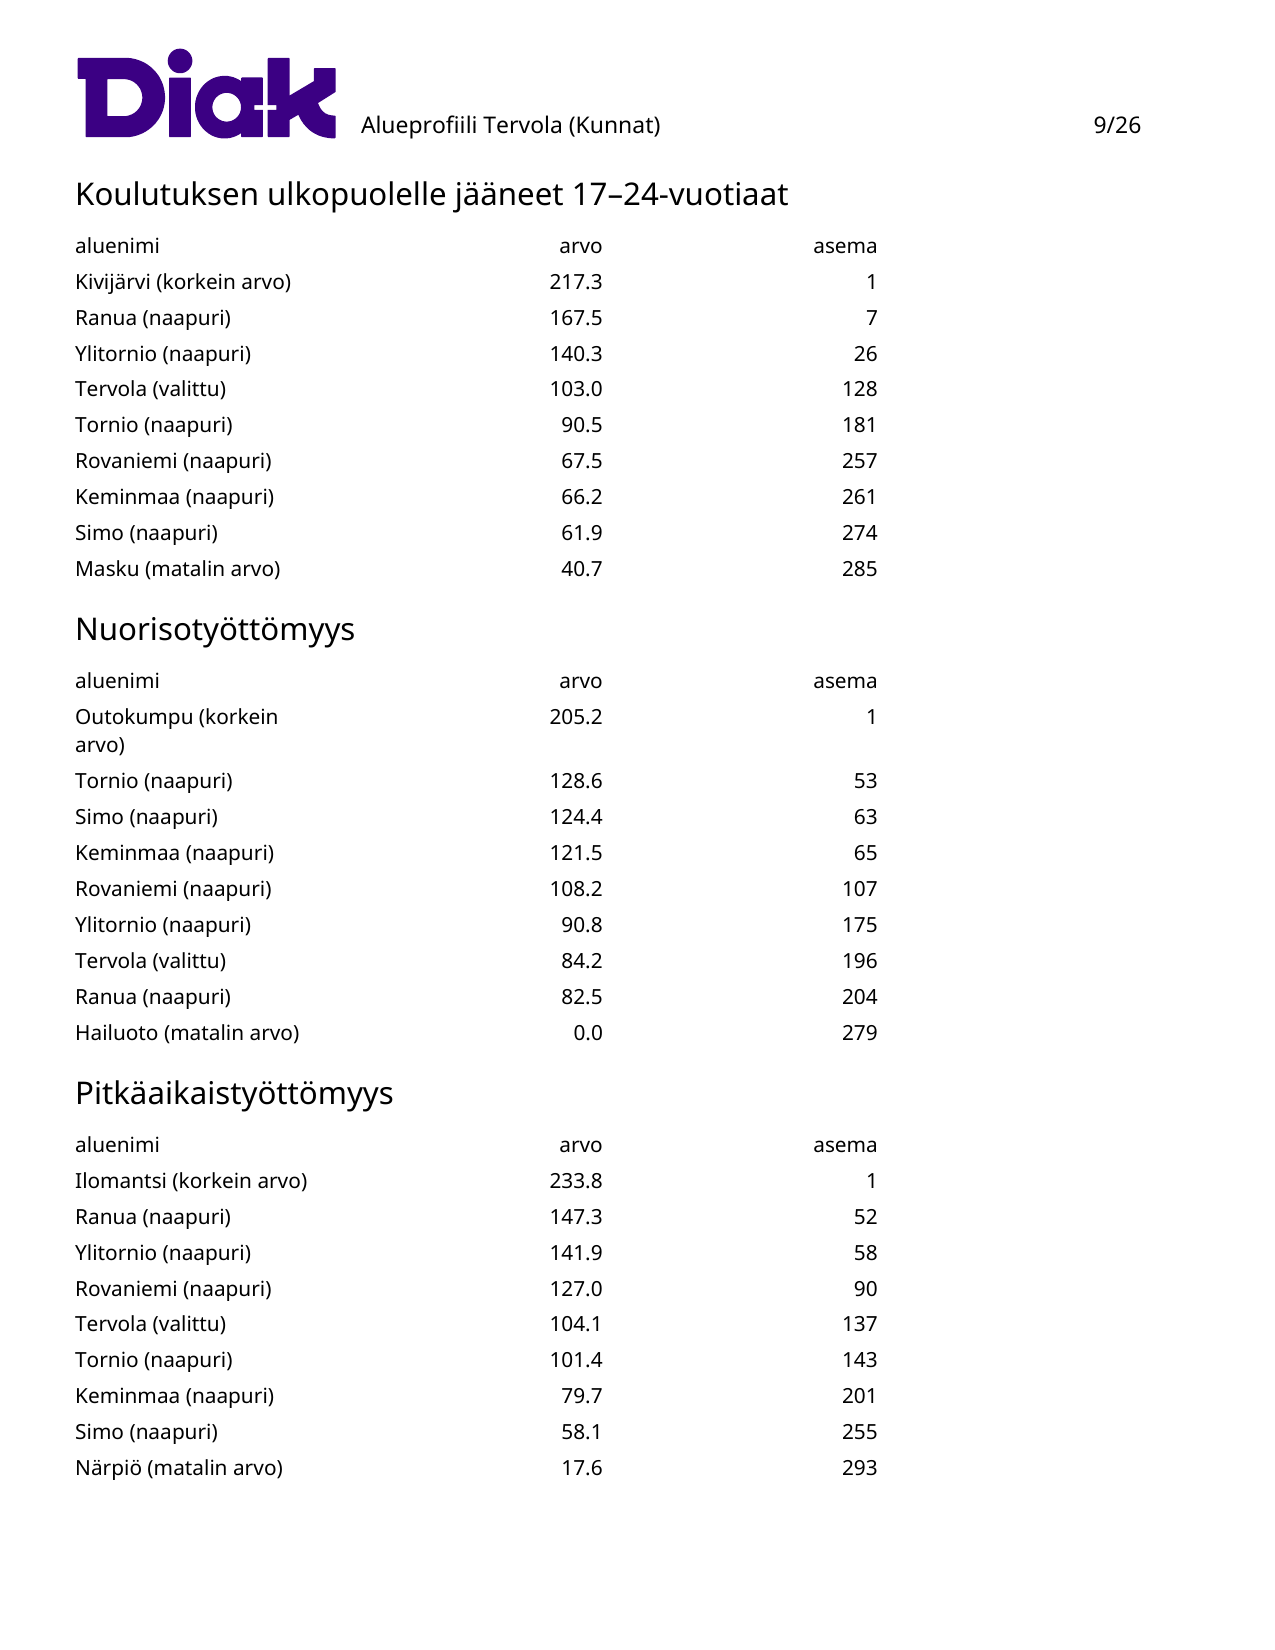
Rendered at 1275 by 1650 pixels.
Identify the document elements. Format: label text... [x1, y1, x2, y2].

table_cell 205.2 [339, 698, 614, 763]
table_cell Rovaniemi (naapuri) [64, 871, 339, 906]
table_cell Tervola (valittu) [64, 943, 339, 978]
table_cell Rovaniemi (naapuri) [64, 443, 339, 479]
table_cell 108.2 [339, 871, 614, 906]
subtitle Nuorisotyöttömyys [75, 607, 1200, 650]
table_cell Tervola (valittu) [64, 1306, 339, 1342]
table_cell Simo (naapuri) [64, 1414, 339, 1449]
table_cell Ylitornio (naapuri) [64, 1234, 339, 1270]
table_cell Ylitornio (naapuri) [64, 906, 339, 942]
table_cell 63 [614, 799, 889, 834]
table_cell 140.3 [339, 335, 614, 371]
table_cell 143 [614, 1342, 889, 1378]
table_cell 274 [614, 515, 889, 551]
table_cell 204 [614, 978, 889, 1014]
table_cell 201 [614, 1378, 889, 1414]
table_cell 90.8 [339, 906, 614, 942]
table_cell 293 [614, 1450, 889, 1486]
table_cell Masku (matalin arvo) [64, 551, 339, 586]
table_cell 0.0 [339, 1014, 614, 1050]
table_cell 58 [614, 1234, 889, 1270]
table_cell 17.6 [339, 1450, 614, 1486]
table_cell 137 [614, 1306, 889, 1342]
table_cell 285 [614, 551, 889, 586]
table_cell Outokumpu (korkein arvo) [64, 698, 339, 763]
subtitle Pitkäaikaistyöttömyys [75, 1071, 1200, 1114]
table_cell 1 [614, 1162, 889, 1198]
table_cell 26 [614, 335, 889, 371]
table_cell Kivijärvi (korkein arvo) [64, 263, 339, 299]
table_cell 167.5 [339, 299, 614, 335]
table_header arvo [339, 227, 614, 263]
table_cell 181 [614, 407, 889, 443]
table_cell 121.5 [339, 835, 614, 871]
table_header arvo [339, 663, 614, 698]
subtitle Koulutuksen ulkopuolelle jääneet 17–24-vuotiaat [75, 172, 1200, 214]
table_cell 128.6 [339, 763, 614, 799]
table_header aluenimi [64, 663, 339, 698]
table_header arvo [339, 1126, 614, 1162]
table_cell Tornio (naapuri) [64, 763, 339, 799]
table_cell 141.9 [339, 1234, 614, 1270]
table_cell 107 [614, 871, 889, 906]
table_cell 82.5 [339, 978, 614, 1014]
table_header aluenimi [64, 227, 339, 263]
table_cell 90 [614, 1270, 889, 1306]
table_cell 58.1 [339, 1414, 614, 1449]
table_cell 128 [614, 371, 889, 407]
table_cell Tornio (naapuri) [64, 407, 339, 443]
table_cell 61.9 [339, 515, 614, 551]
table_cell 65 [614, 835, 889, 871]
table_cell 147.3 [339, 1198, 614, 1234]
table_header asema [614, 227, 889, 263]
table_cell 52 [614, 1198, 889, 1234]
table_cell 67.5 [339, 443, 614, 479]
table_cell Ilomantsi (korkein arvo) [64, 1162, 339, 1198]
table_cell 257 [614, 443, 889, 479]
table_cell 255 [614, 1414, 889, 1449]
table_cell 90.5 [339, 407, 614, 443]
table_cell 104.1 [339, 1306, 614, 1342]
table_cell Tornio (naapuri) [64, 1342, 339, 1378]
table_cell Ranua (naapuri) [64, 978, 339, 1014]
table_cell Ylitornio (naapuri) [64, 335, 339, 371]
table_cell Ranua (naapuri) [64, 299, 339, 335]
table_cell 103.0 [339, 371, 614, 407]
table_header asema [614, 1126, 889, 1162]
table_cell 127.0 [339, 1270, 614, 1306]
table_cell Keminmaa (naapuri) [64, 1378, 339, 1414]
table_cell 66.2 [339, 479, 614, 514]
table_cell 53 [614, 763, 889, 799]
table_cell 101.4 [339, 1342, 614, 1378]
table_cell 124.4 [339, 799, 614, 834]
table_header aluenimi [64, 1126, 339, 1162]
table_cell 196 [614, 943, 889, 978]
table_cell 1 [614, 698, 889, 763]
table_cell 1 [614, 263, 889, 299]
table_cell Närpiö (matalin arvo) [64, 1450, 339, 1486]
table_cell Simo (naapuri) [64, 799, 339, 834]
table_cell 233.8 [339, 1162, 614, 1198]
table_cell 79.7 [339, 1378, 614, 1414]
table_cell 40.7 [339, 551, 614, 586]
table_cell 175 [614, 906, 889, 942]
table_cell 7 [614, 299, 889, 335]
table_cell Hailuoto (matalin arvo) [64, 1014, 339, 1050]
table_cell Keminmaa (naapuri) [64, 835, 339, 871]
table_header asema [614, 663, 889, 698]
table_cell 279 [614, 1014, 889, 1050]
table_cell 217.3 [339, 263, 614, 299]
table_cell Simo (naapuri) [64, 515, 339, 551]
table_cell Ranua (naapuri) [64, 1198, 339, 1234]
table_cell Tervola (valittu) [64, 371, 339, 407]
table_cell Rovaniemi (naapuri) [64, 1270, 339, 1306]
table_cell Keminmaa (naapuri) [64, 479, 339, 514]
table_cell 261 [614, 479, 889, 514]
table_cell 84.2 [339, 943, 614, 978]
